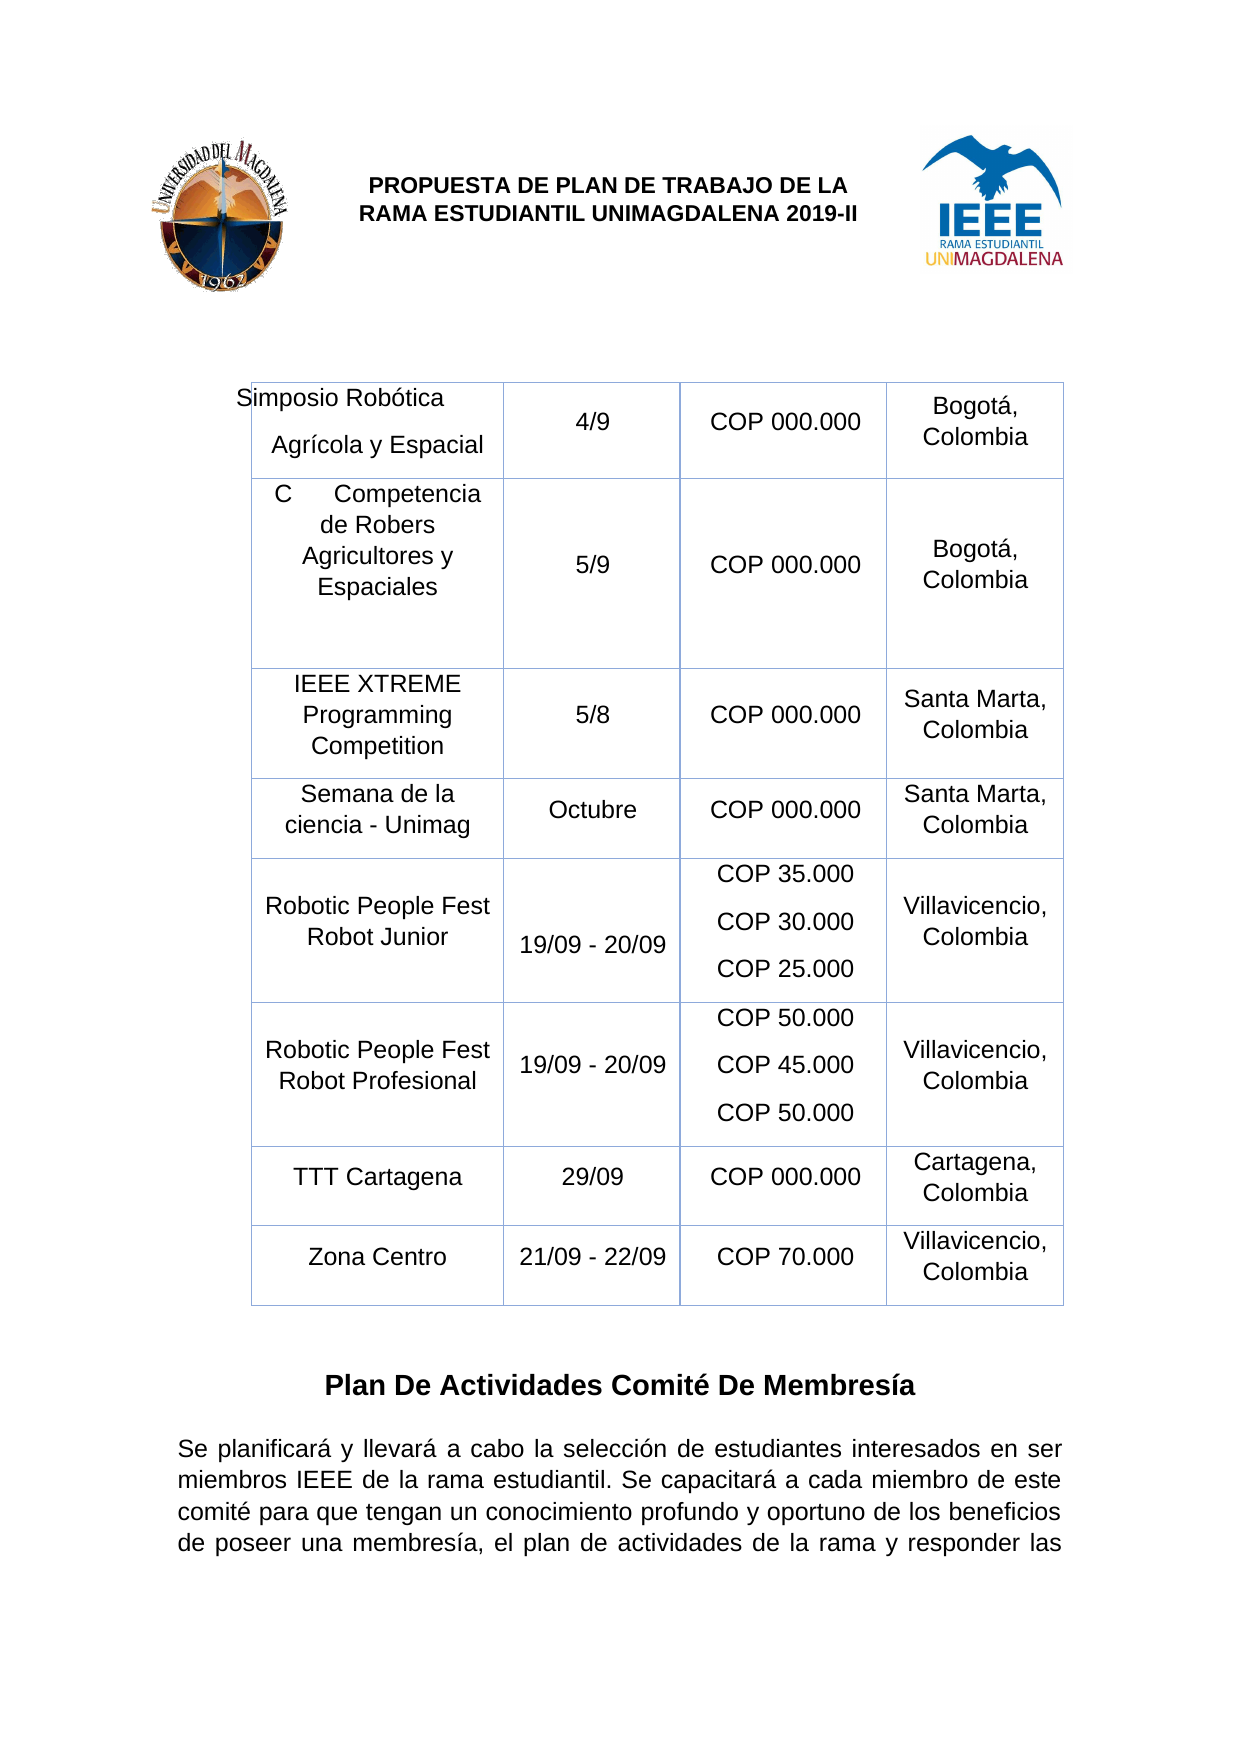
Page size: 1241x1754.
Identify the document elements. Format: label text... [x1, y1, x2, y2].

table_cell COP 000.000 [681, 669, 886, 778]
table_cell Robotic People Fest Robot Junior [252, 859, 503, 1002]
table_cell Zona Centro [252, 1226, 503, 1305]
table_cell 21/09 - 22/09 [504, 1226, 679, 1305]
text Plan De Actividades Comité De Membresía [177, 1368, 1063, 1402]
table_cell Cartagena, Colombia [887, 1147, 1063, 1225]
table_cell COP 50.000 COP 45.000 COP 50.000 [681, 1003, 886, 1146]
table_cell Santa Marta, Colombia [887, 779, 1063, 858]
table_cell 19/09 - 20/09 [504, 859, 679, 1002]
table_cell Octubre [504, 779, 679, 858]
table_cell Villavicencio, Colombia [887, 859, 1063, 1002]
table_cell COP 70.000 [681, 1226, 886, 1305]
table_cell Villavicencio, Colombia [887, 1226, 1063, 1305]
table_cell TTT Cartagena [252, 1147, 503, 1225]
table_cell IEEE XTREME Programming Competition [252, 669, 503, 778]
table_cell Santa Marta, Colombia [887, 669, 1063, 778]
table_cell Bogotá, Colombia [887, 383, 1063, 478]
table_cell C Competencia de Robers Agricultores y Espaciales [252, 479, 503, 668]
table_cell Semana de la ciencia - Unimag [252, 779, 503, 858]
table_cell Robotic People Fest Robot Profesional [252, 1003, 503, 1146]
table_cell 5/9 [504, 479, 679, 668]
table_cell COP 000.000 [681, 479, 886, 668]
table_cell COP 000.000 [681, 1147, 886, 1225]
table_cell COP 000.000 [681, 383, 886, 478]
table_cell COP 35.000 COP 30.000 COP 25.000 [681, 859, 886, 1002]
picture [151, 137, 291, 292]
table_cell Bogotá, Colombia [887, 479, 1063, 668]
table_cell 5/8 [504, 669, 679, 778]
table_cell Villavicencio, Colombia [887, 1003, 1063, 1146]
picture [919, 125, 1074, 274]
table_cell COP 000.000 [681, 779, 886, 858]
table_cell 19/09 - 20/09 [504, 1003, 679, 1146]
table_cell Simposio Robótica Agrícola y Espacial [252, 383, 503, 478]
table_cell 29/09 [504, 1147, 679, 1225]
table_cell 4/9 [504, 383, 679, 478]
